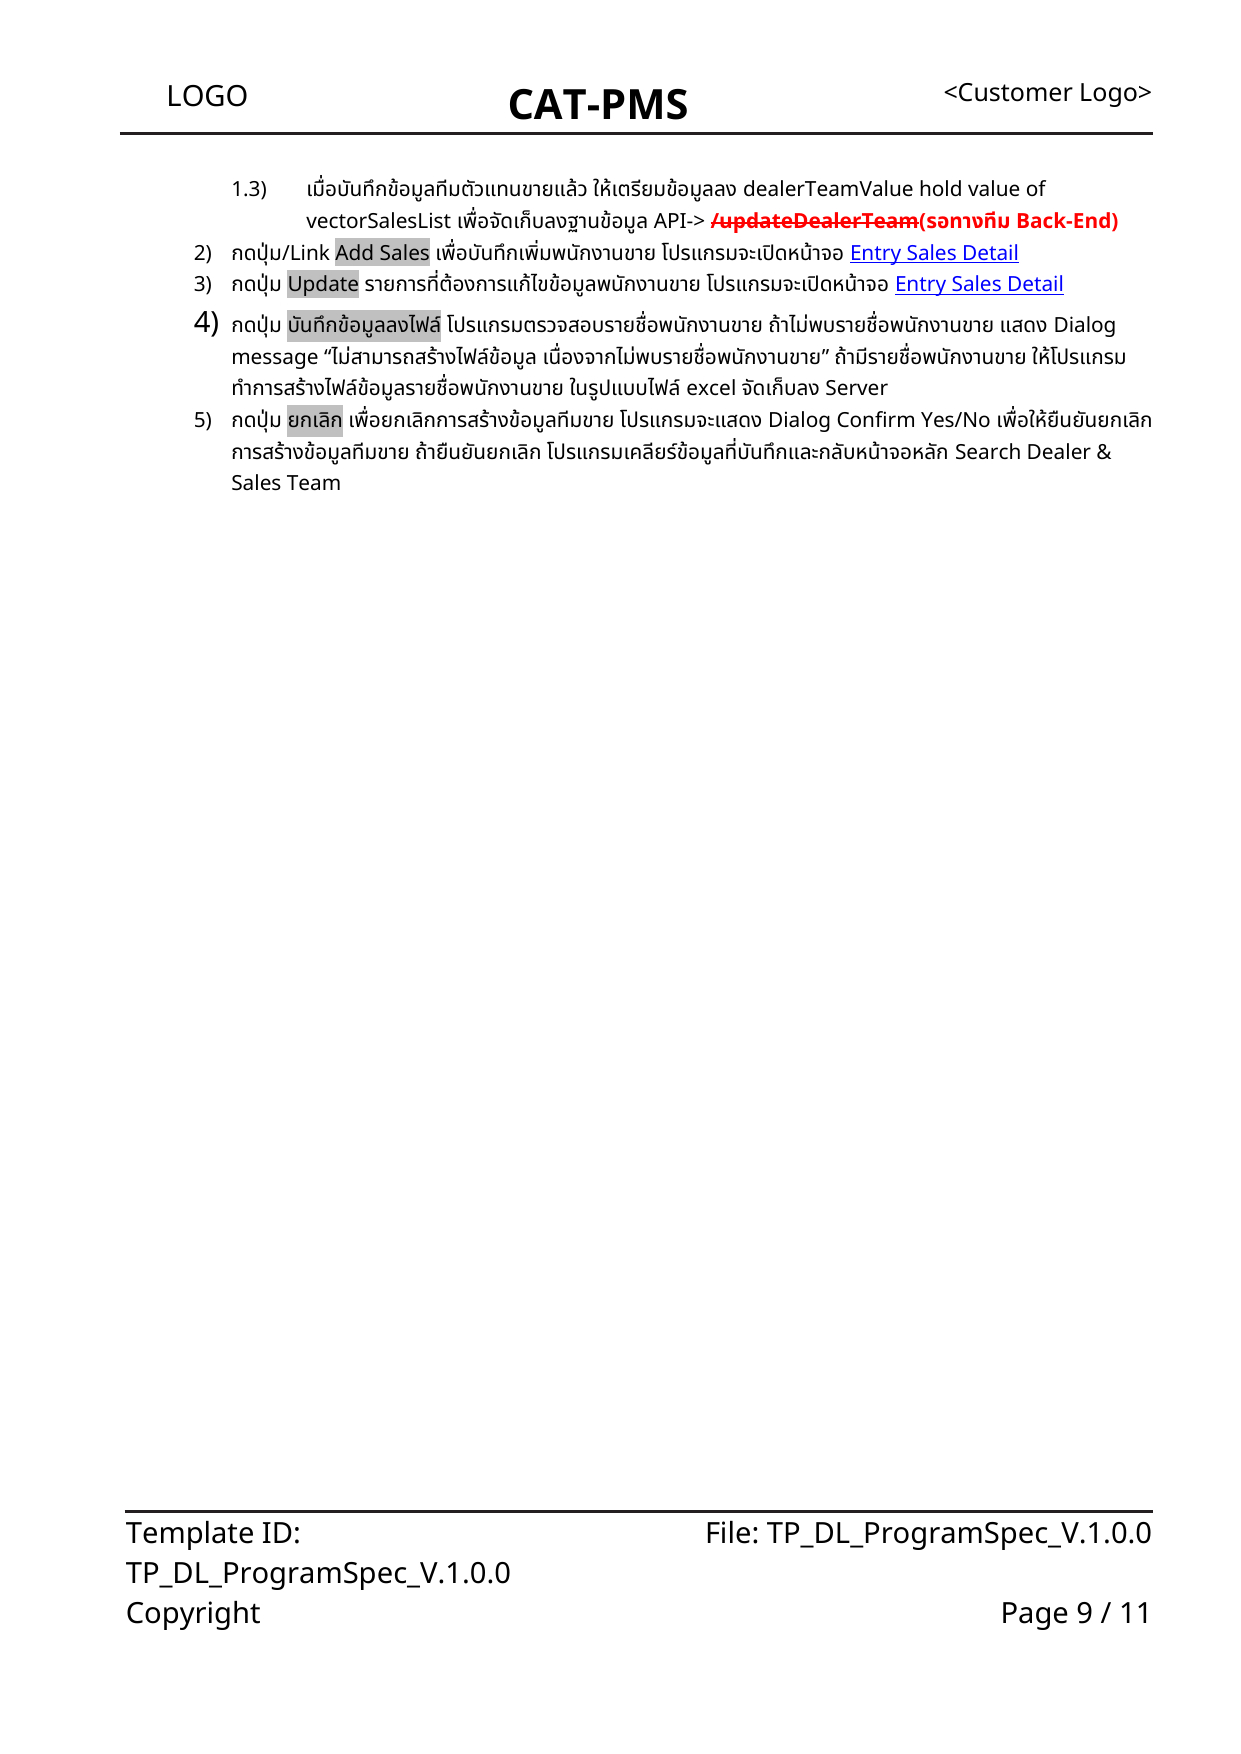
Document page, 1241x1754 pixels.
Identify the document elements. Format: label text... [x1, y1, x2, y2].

list กดปุ่ม/Link Add Sales เพื่อบันทึกเพิ่มพนักงานขาย โปรแกรมจะเปิดหน้าจอ Entry Sales Detail [193, 238, 1165, 269]
list กดปุ่ม ยกเลิก เพื่อยกเลิกการสร้างข้อมูลทีมขาย โปรแกรมจะแสดง Dialog Confirm Yes/No เพื่อให้ยืนยันยกเลิกการสร้างข้อมูลทีมขาย ถ้ายืนยันยกเลิก โปรแกรมเคลียร์ข้อมูลที่บันทึกและกลับหน้าจอหลัก Search Dealer & Sales Team [193, 405, 1165, 497]
list กดปุ่ม บันทึกข้อมูลลงไฟล์ โปรแกรมตรวจสอบรายชื่อพนักงานขาย ถ้าไม่พบรายชื่อพนักงานขาย แสดง Dialog message “ไม่สามารถสร้างไฟล์ข้อมูล เนื่องจากไม่พบรายชื่อพนักงานขาย” ถ้ามีรายชื่อพนักงานขาย ให้โปรแกรมทำการสร้างไฟล์ข้อมูลรายชื่อพนักงานขาย ในรูปแบบไฟล์ excel จัดเก็บลง Server [193, 301, 1165, 405]
list กดปุ่ม Update รายการที่ต้องการแก้ไขข้อมูลพนักงานขาย โปรแกรมจะเปิดหน้าจอ Entry Sales Detail [193, 269, 1165, 301]
list เมื่อบันทึกข้อมูลทีมตัวแทนขายแล้ว ให้เตรียมข้อมูลลง dealerTeamValue hold value of vectorSalesList เพื่อจัดเก็บลงฐานข้อมูล API-> /updateDealerTeam(รอทางทีม Back-End) [231, 174, 1165, 238]
